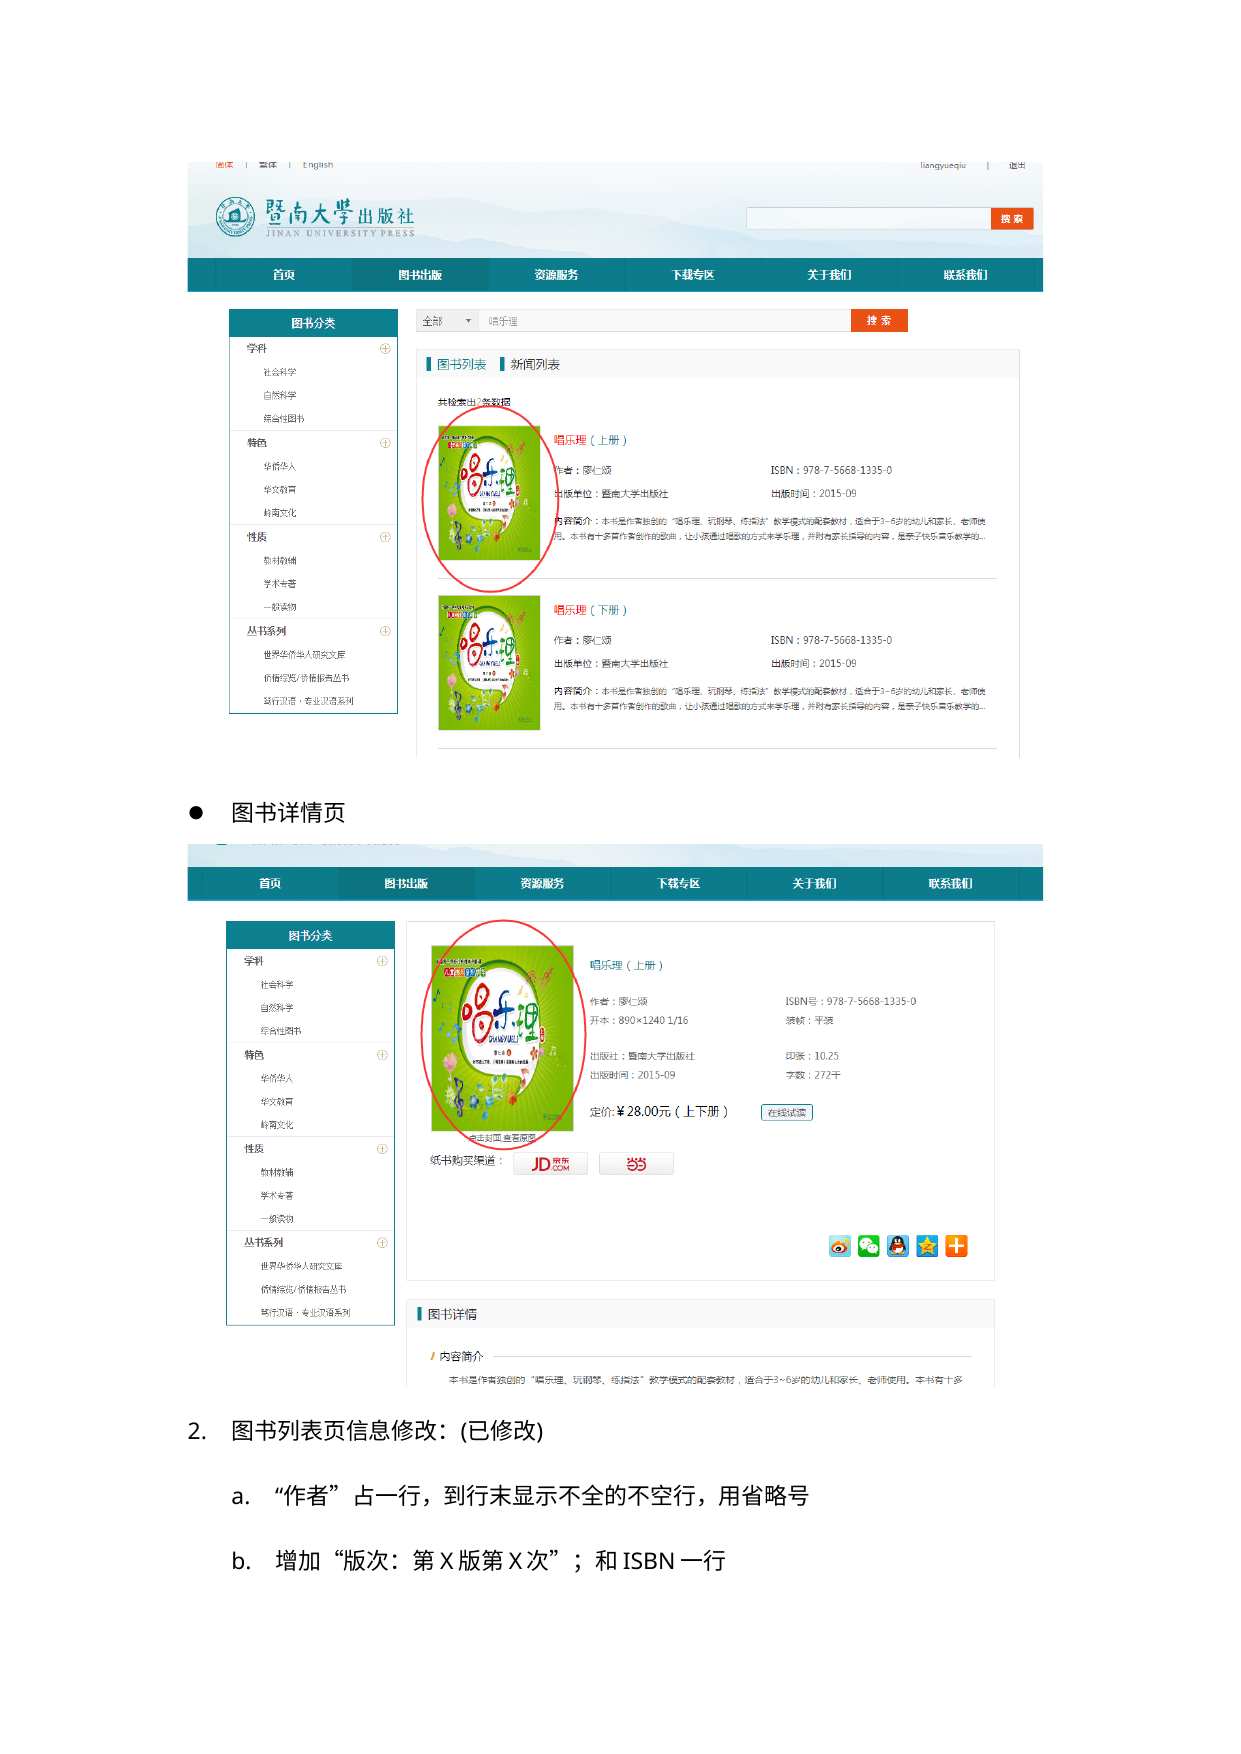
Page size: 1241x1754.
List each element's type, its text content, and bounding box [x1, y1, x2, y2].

picture [187, 162, 1044, 758]
picture [187, 844, 1044, 1387]
list 图书列表页信息修改：(已修改) [187, 1397, 1053, 1462]
list 增加“版次：第X版第X次”；和ISBN一行 [231, 1527, 1053, 1592]
list 图书详情页 [187, 779, 1053, 844]
list “作者”占一行，到行末显示不全的不空行，用省略号 [231, 1462, 1053, 1527]
